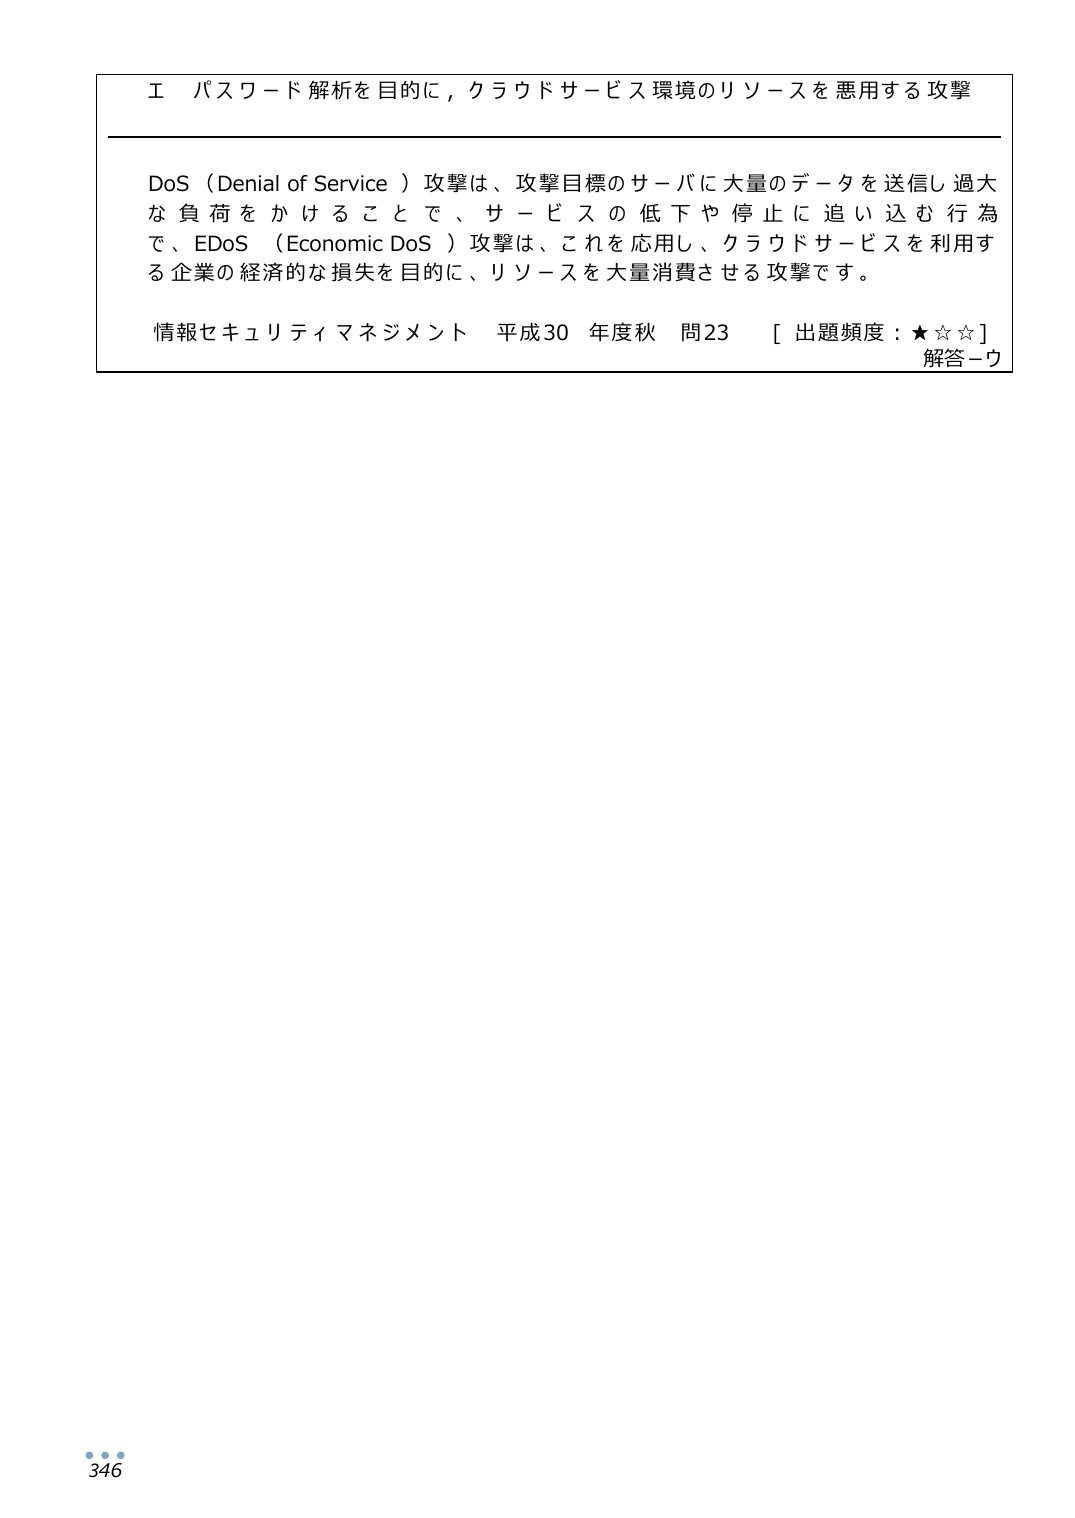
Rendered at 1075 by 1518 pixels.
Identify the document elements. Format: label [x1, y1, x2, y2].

table_header [97, 75, 1012, 371]
